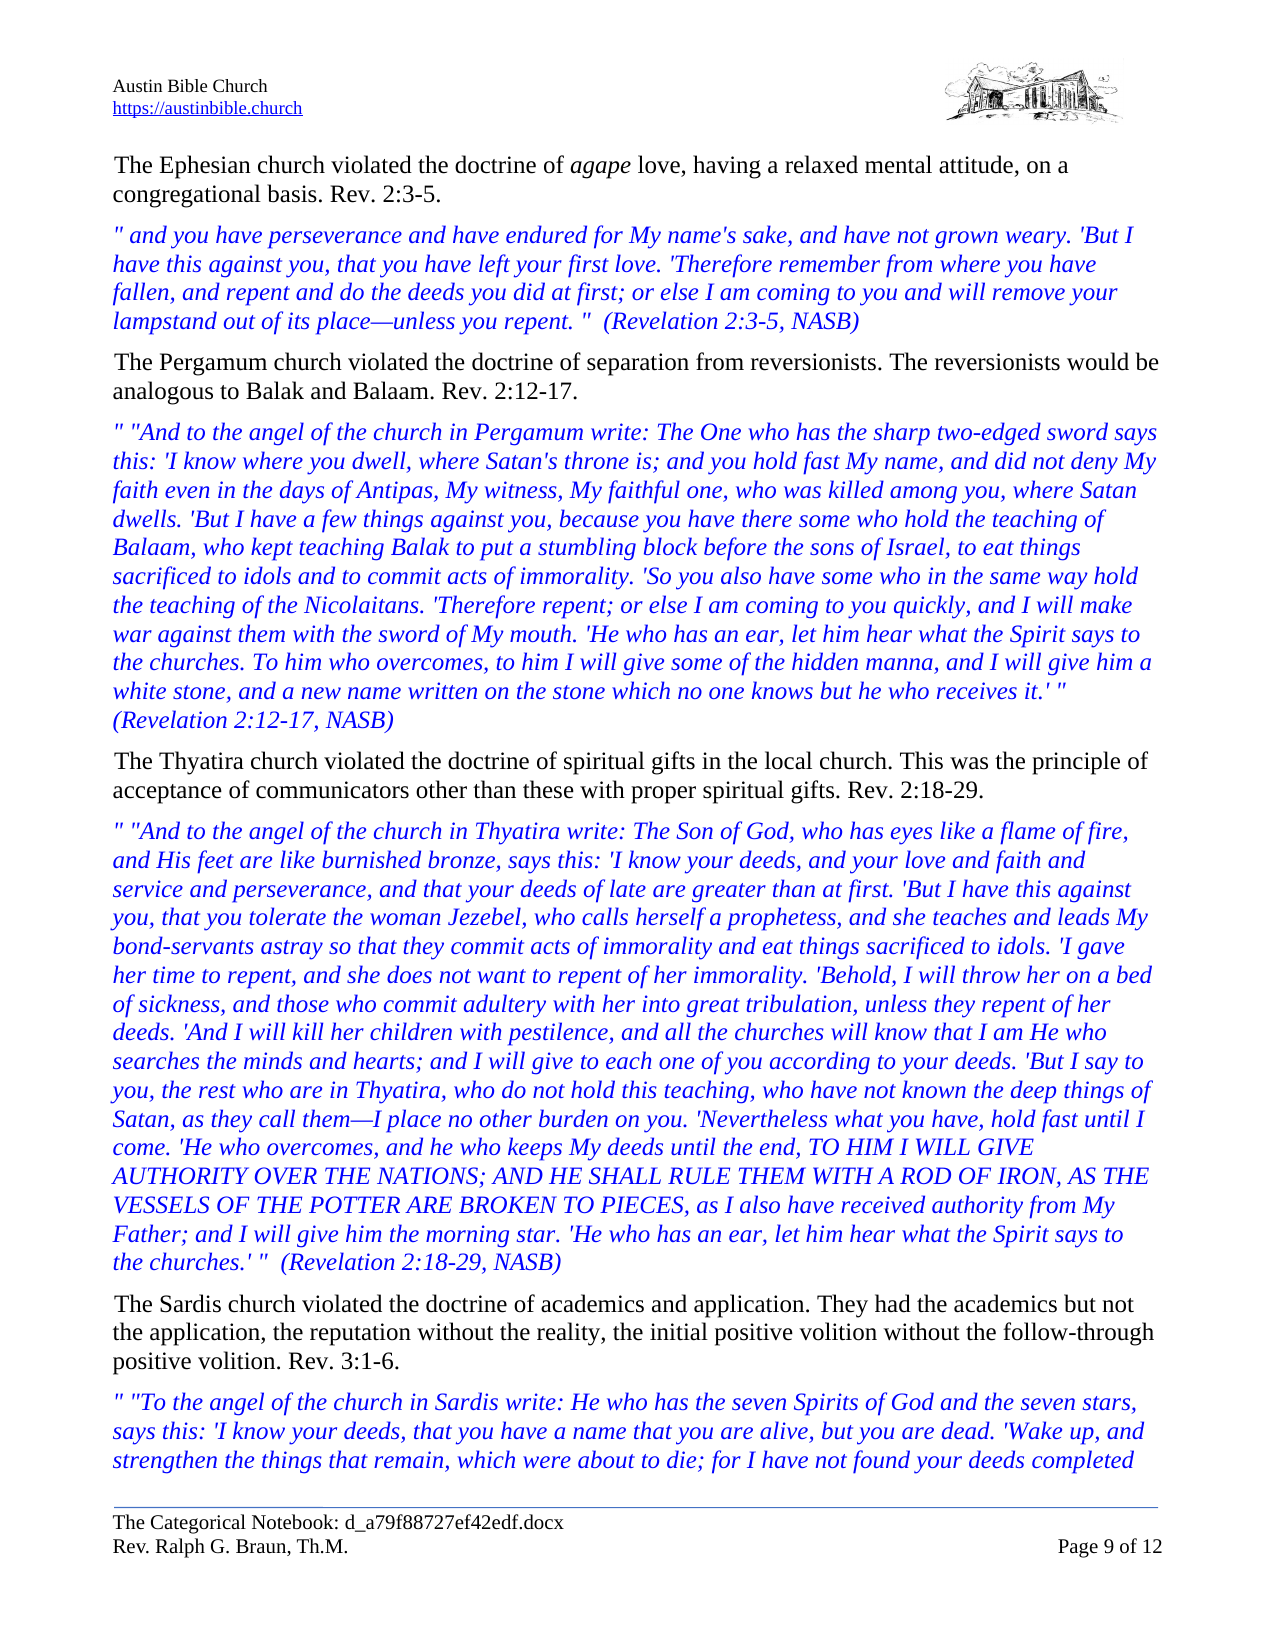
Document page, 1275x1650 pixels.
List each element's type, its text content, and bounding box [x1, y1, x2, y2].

text The Sardis church violated the doctrine of academics and application. They had the academics but not the application, the reputation without the reality, the initial positive volition without the follow-through positive volition. Rev. 3:1-6. [112, 1289, 1162, 1375]
text " and you have perseverance and have endured for My name's sake, and have not grown weary. 'But I have this against you, that you have left your first love. 'Therefore remember from where you have fallen, and repent and do the deeds you did at first; or else I am coming to you and will remove your lampstand out of its place—unless you repent. " (Revelation 2:3-5, NASB) [112, 220, 1162, 335]
picture [944, 58, 1124, 125]
text " "And to the angel of the church in Pergamum write: The One who has the sharp two-edged sword says this: 'I know where you dwell, where Satan's throne is; and you hold fast My name, and did not deny My faith even in the days of Antipas, My witness, My faithful one, who was killed among you, where Satan dwells. 'But I have a few things against you, because you have there some who hold the teaching of Balaam, who kept teaching Balak to put a stumbling block before the sons of Israel, to eat things sacrificed to idols and to commit acts of immorality. 'So you also have some who in the same way hold the teaching of the Nicolaitans. 'Therefore repent; or else I am coming to you quickly, and I will make war against them with the sword of My mouth. 'He who has an ear, let him hear what the Spirit says to the churches. To him who overcomes, to him I will give some of the hidden manna, and I will give him a white stone, and a new name written on the stone which no one knows but he who receives it.' " (Revelation 2:12-17, NASB) [112, 417, 1162, 734]
text The Pergamum church violated the doctrine of separation from reversionists. The reversionists would be analogous to Balak and Balaam. Rev. 2:12-17. [112, 347, 1162, 405]
text " "And to the angel of the church in Thyatira write: The Son of God, who has eyes like a flame of fire, and His feet are like burnished bronze, says this: 'I know your deeds, and your love and faith and service and perseverance, and that your deeds of late are greater than at first. 'But I have this against you, that you tolerate the woman Jezebel, who calls herself a prophetess, and she teaches and leads My bond-servants astray so that they commit acts of immorality and eat things sacrificed to idols. 'I gave her time to repent, and she does not want to repent of her immorality. 'Behold, I will throw her on a bed of sickness, and those who commit adultery with her into great tribulation, unless they repent of her deeds. 'And I will kill her children with pestilence, and all the churches will know that I am He who searches the minds and hearts; and I will give to each one of you according to your deeds. 'But I say to you, the rest who are in Thyatira, who do not hold this teaching, who have not known the deep things of Satan, as they call them—I place no other burden on you. 'Nevertheless what you have, hold fast until I come. 'He who overcomes, and he who keeps My deeds until the end, TO HIM I WILL GIVE AUTHORITY OVER THE NATIONS; AND HE SHALL RULE THEM WITH A ROD OF IRON, AS THE VESSELS OF THE POTTER ARE BROKEN TO PIECES, as I also have received authority from My Father; and I will give him the morning star. 'He who has an ear, let him hear what the Spirit says to the churches.' " (Revelation 2:18-29, NASB) [112, 816, 1162, 1276]
text The Thyatira church violated the doctrine of spiritual gifts in the local church. This was the principle of acceptance of communicators other than these with proper spiritual gifts. Rev. 2:18-29. [112, 746, 1162, 804]
text The Ephesian church violated the doctrine of agape love, having a relaxed mental attitude, on a congregational basis. Rev. 2:3-5. [112, 150, 1162, 207]
